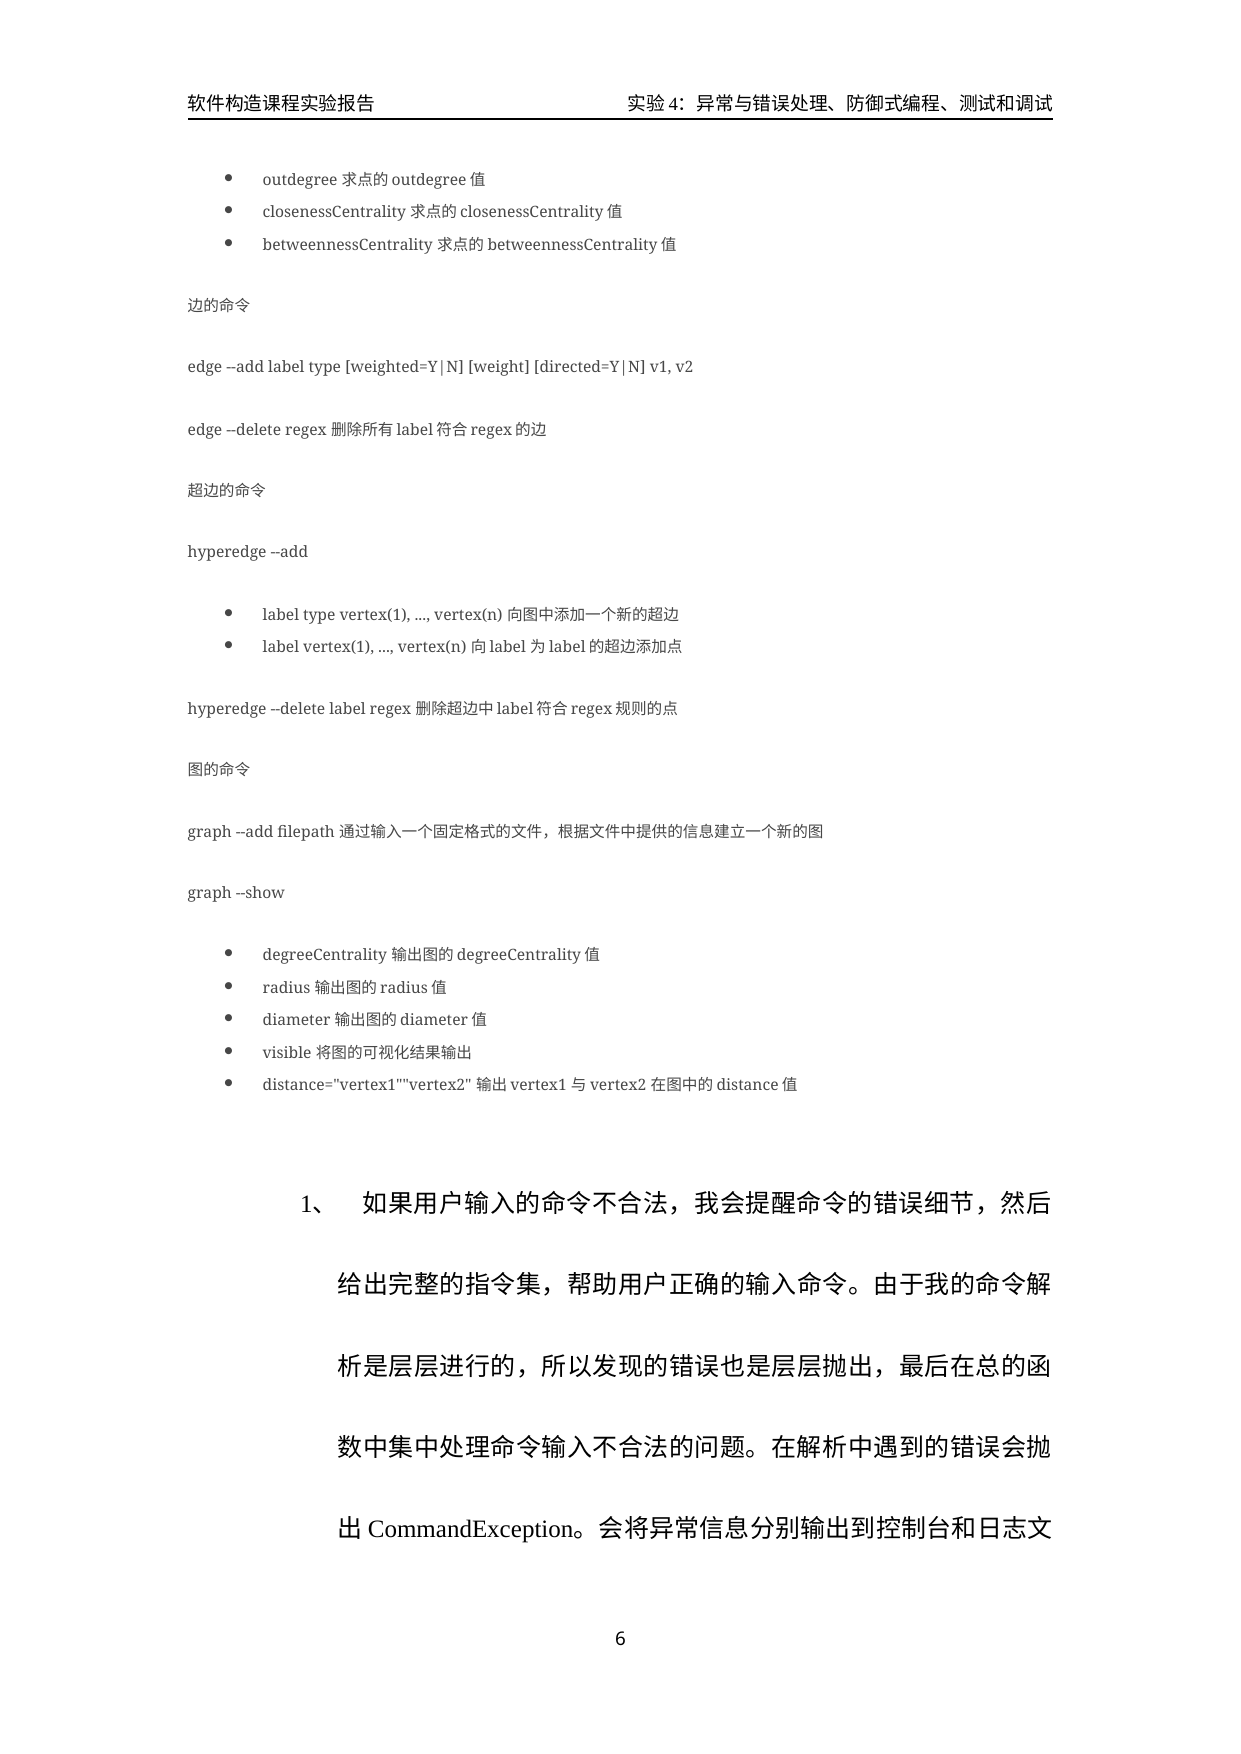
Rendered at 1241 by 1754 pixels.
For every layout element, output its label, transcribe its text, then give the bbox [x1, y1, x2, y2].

text graph --show [187, 876, 1053, 909]
list distance="vertex1""vertex2" 输出vertex1 与 vertex2 在图中的 distance值 [225, 1068, 1053, 1100]
text edge --delete regex 删除所有label符合regex的边 [187, 412, 1053, 444]
text graph --add filepath 通过输入一个固定格式的文件，根据文件中提供的信息建立一个新的图 [187, 814, 1053, 847]
list visible 将图的可视化结果输出 [225, 1035, 1053, 1068]
list outdegree 求点的outdegree值 [225, 162, 1053, 194]
list label type vertex(1), ..., vertex(n) 向图中添加一个新的超边 [225, 597, 1053, 629]
text hyperedge --add [187, 535, 1053, 568]
list label vertex(1), ..., vertex(n) 向label 为 label的超边添加点 [225, 629, 1053, 662]
text 超边的命令 [187, 474, 1053, 506]
text edge --add label type [weighted=Y|N] [weight] [directed=Y|N] v1, v2 [187, 350, 1053, 383]
text 图的命令 [187, 753, 1053, 785]
text 边的命令 [187, 289, 1053, 321]
list radius 输出图的radius值 [225, 970, 1053, 1003]
list closenessCentrality 求点的closenessCentrality值 [225, 194, 1053, 227]
list diameter 输出图的diameter值 [225, 1003, 1053, 1035]
text hyperedge --delete label regex 删除超边中label符合regex规则的点 [187, 691, 1053, 724]
list degreeCentrality 输出图的degreeCentrality值 [225, 938, 1053, 970]
list betweennessCentrality 求点的 betweennessCentrality值 [225, 227, 1053, 259]
